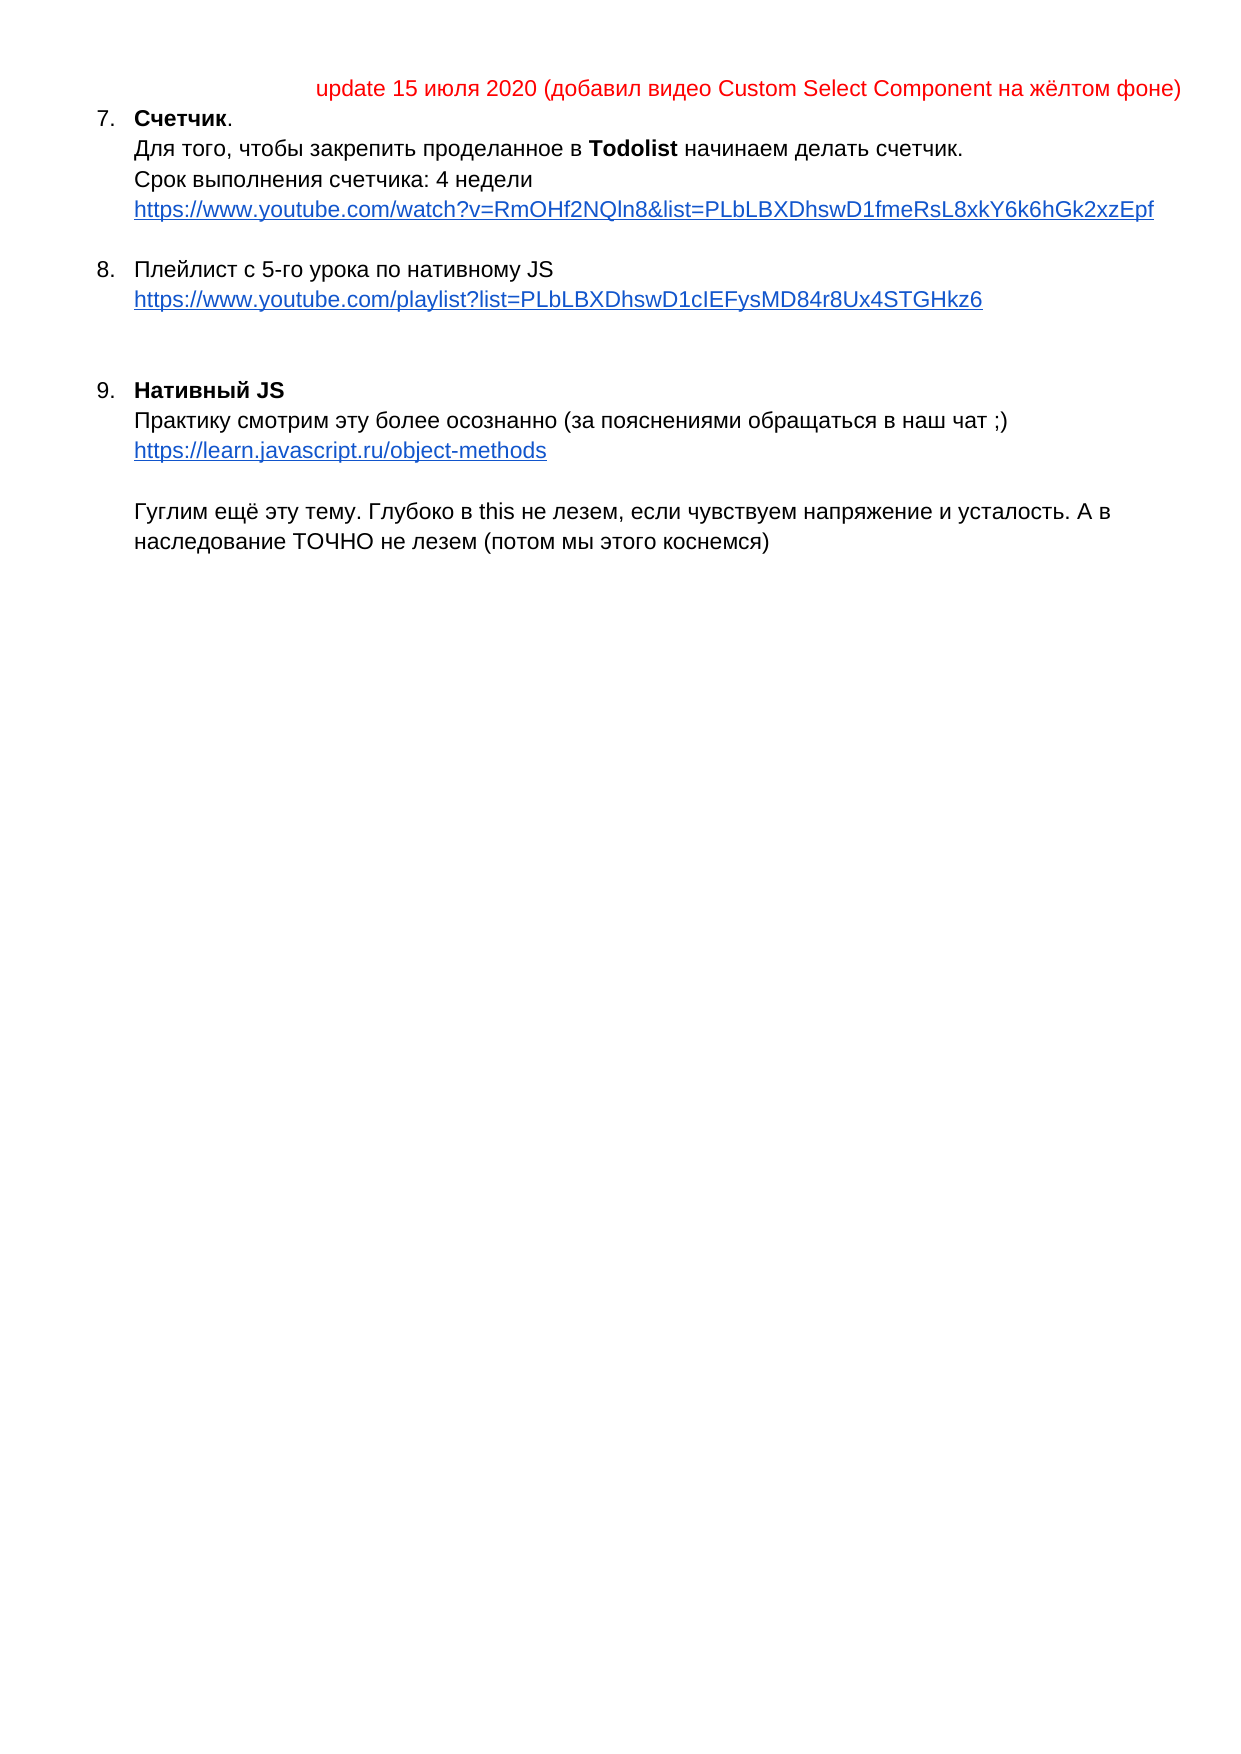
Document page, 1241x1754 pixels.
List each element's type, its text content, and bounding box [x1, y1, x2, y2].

list Плейлист с 5-го урока по нативному JS https://www.youtube.com/playlist?list=PLbLBXDhswD1cIEFysMD84r8Ux4STGHkz6 [96, 256, 1181, 313]
text https://www.youtube.com/watch?v=RmOHf2NQln8&list=PLbLBXDhswD1fmeRsL8xkY6k6hGk2xzEpf [59, 196, 1181, 222]
list Нативный JS Практику смотрим эту более осознанно (за пояснениями обращаться в наш чат ;) https://learn.javascript.ru/object-methods Гуглим ещё эту тему. Глубоко в this не лезем, если чувствуем напряжение и усталость. А в наследование ТОЧНО не лезем (потом мы этого коснемся) [96, 377, 1181, 554]
list Счетчик. [96, 105, 1181, 132]
text Для того, чтобы закрепить проделанное в Todolist начинаем делать счетчик. [59, 135, 1181, 162]
text Срок выполнения счетчика: 4 недели [59, 166, 1181, 192]
